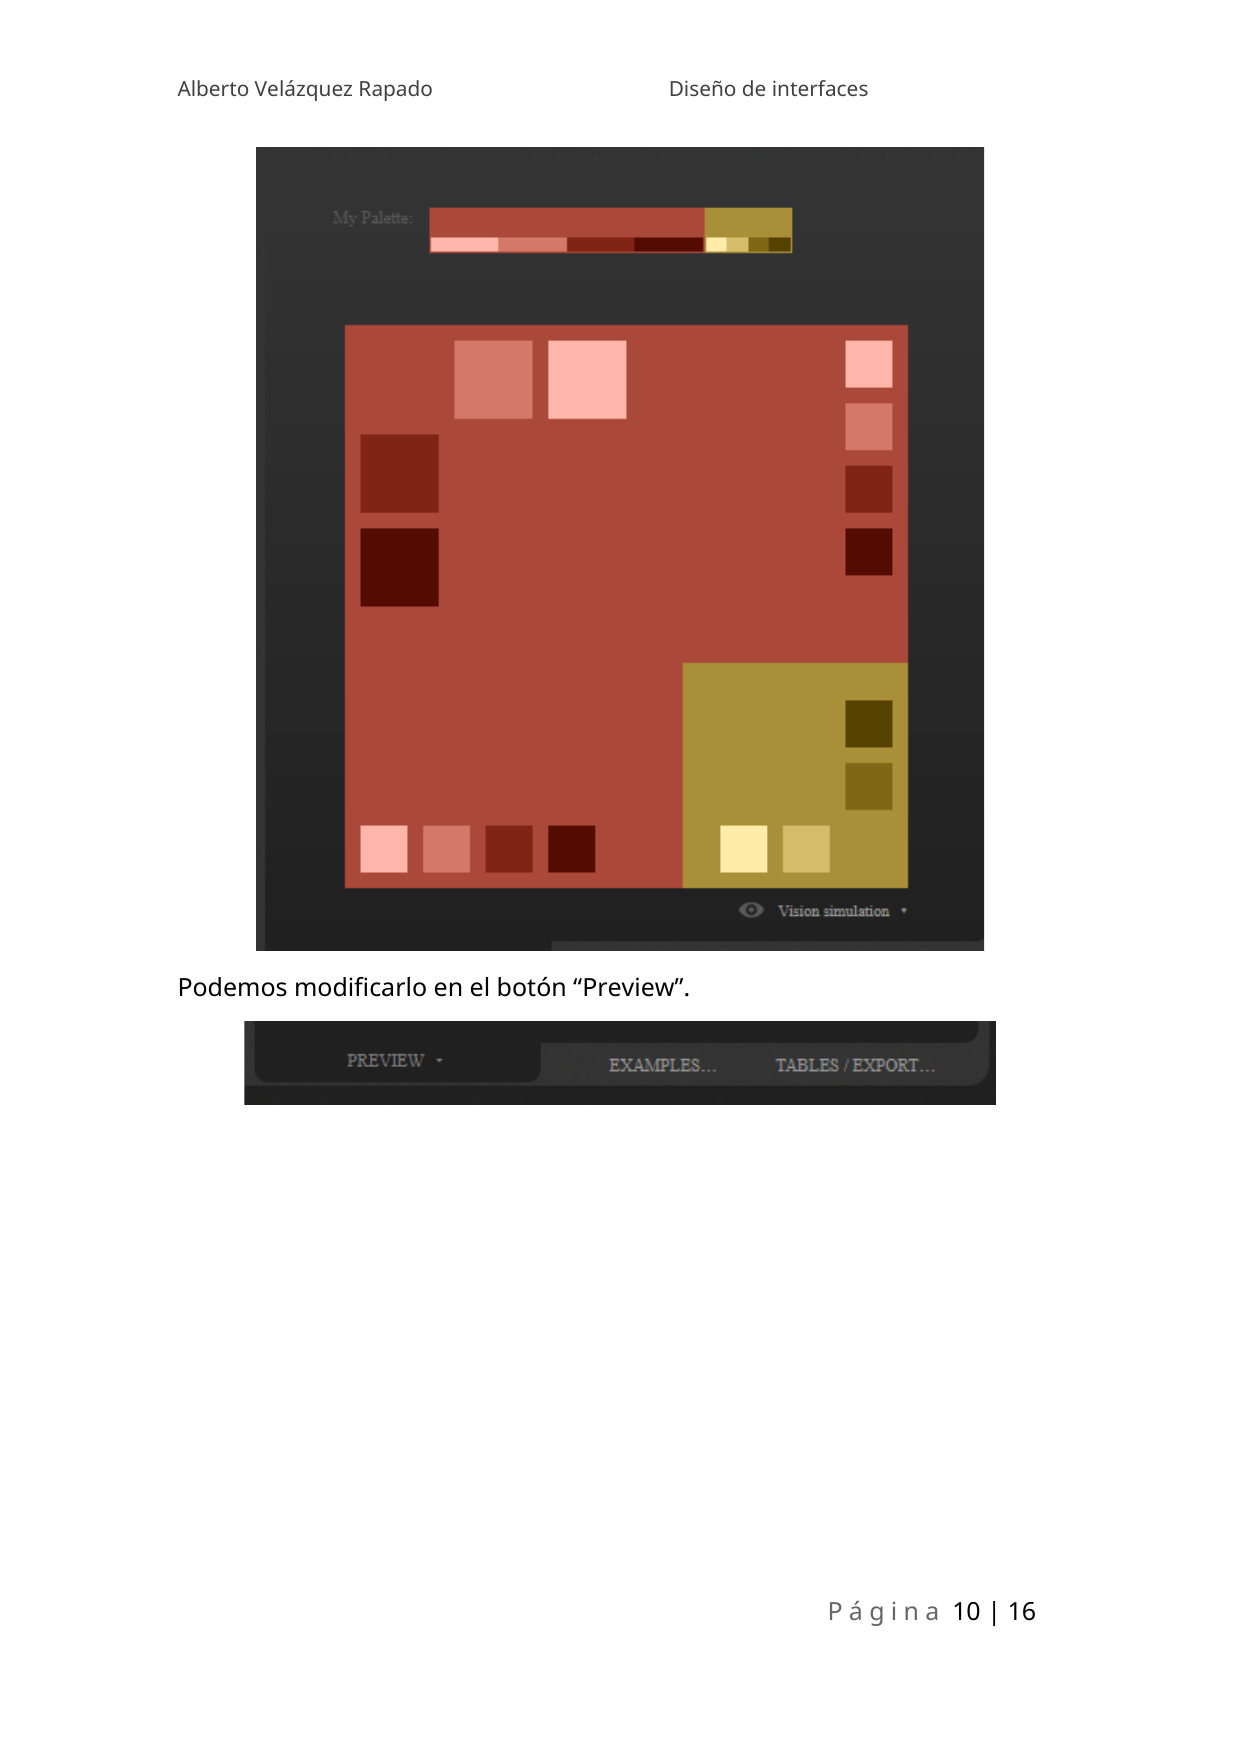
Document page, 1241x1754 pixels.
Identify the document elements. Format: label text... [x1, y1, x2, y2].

text Podemos modificarlo en el botón “Preview”. [177, 969, 1063, 1003]
picture [256, 147, 985, 951]
picture [244, 1021, 996, 1105]
